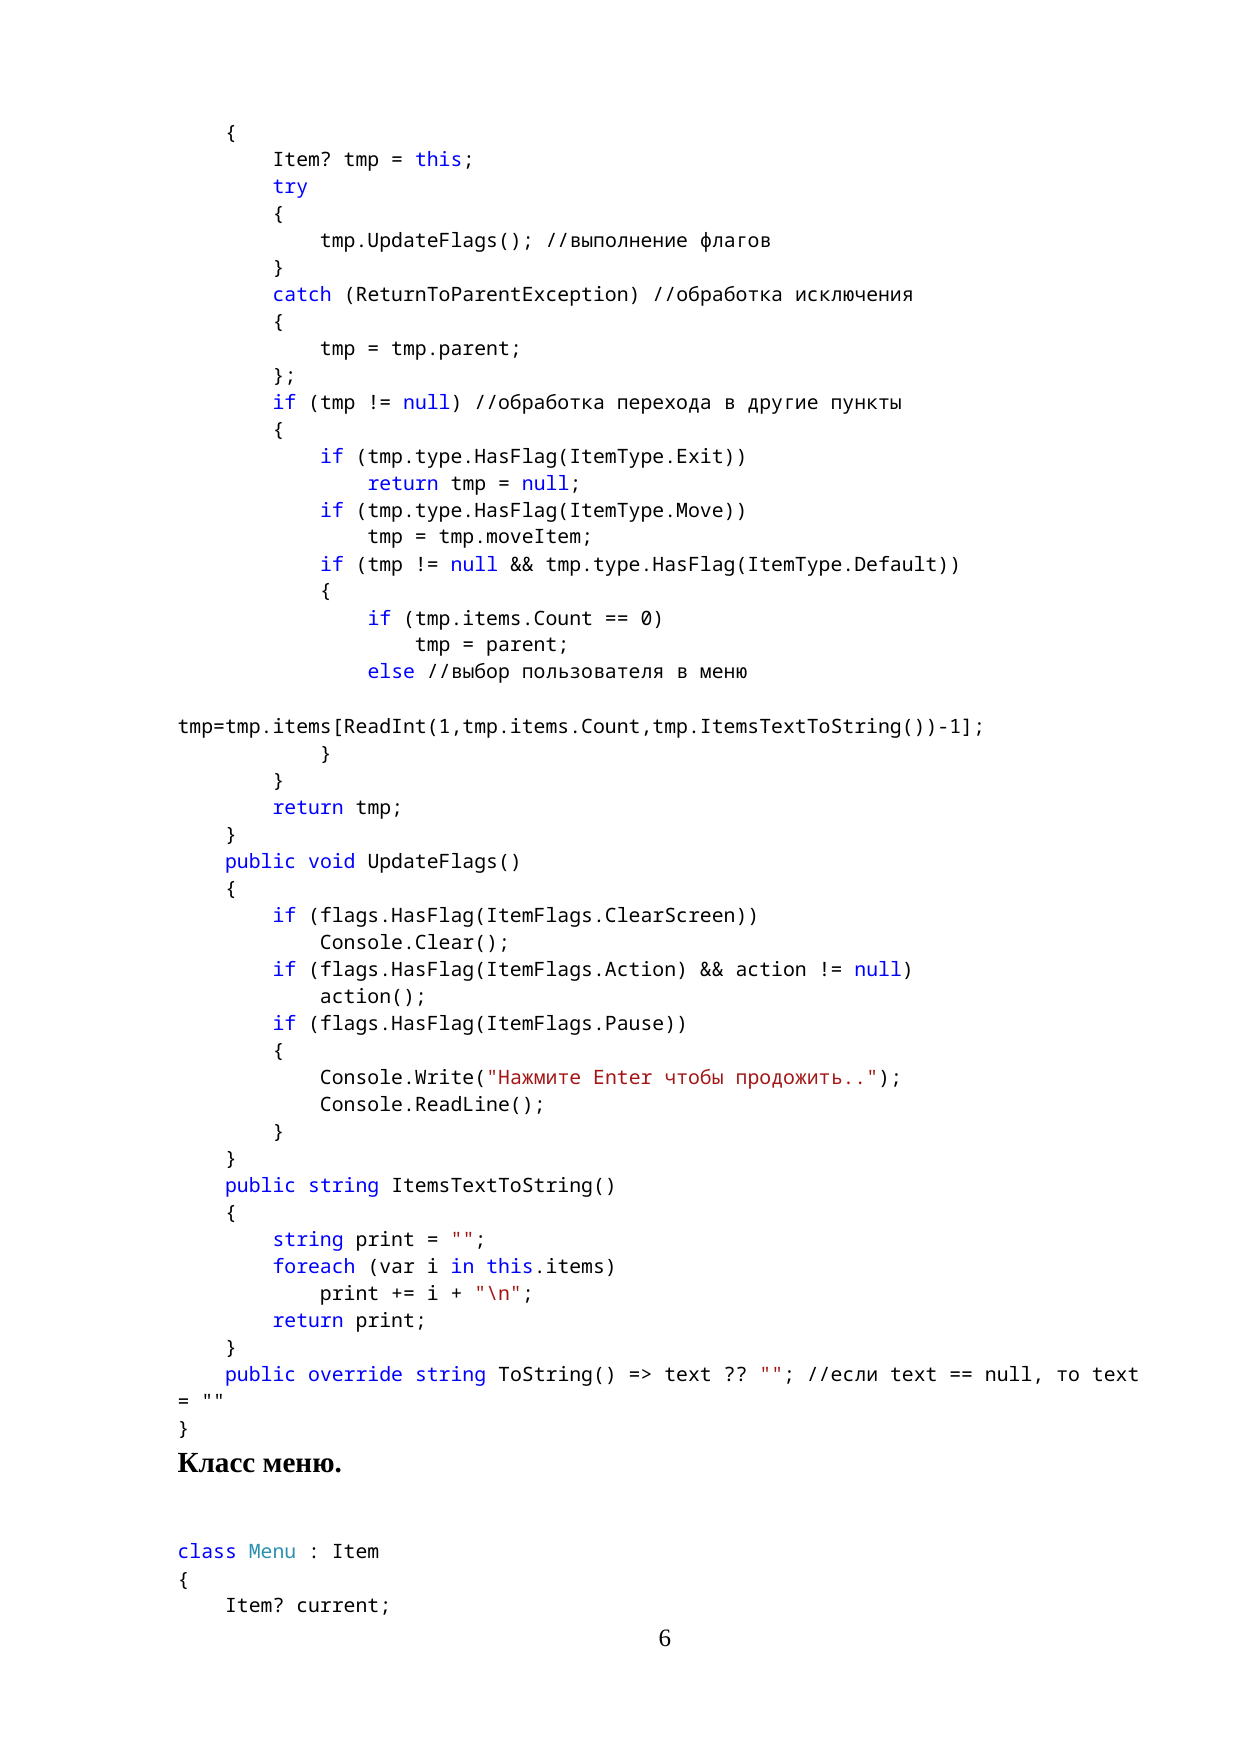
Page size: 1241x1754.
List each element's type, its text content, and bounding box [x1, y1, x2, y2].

text string print = ""; [177, 1225, 1152, 1252]
text if (tmp.items.Count == 0) [177, 604, 1152, 631]
text } [177, 767, 1152, 794]
text if (flags.HasFlag(ItemFlags.ClearScreen)) [177, 902, 1152, 928]
text } [177, 1414, 1152, 1441]
text return tmp; [177, 794, 1152, 821]
text if (tmp != null && tmp.type.HasFlag(ItemType.Default)) [177, 550, 1152, 577]
text tmp = parent; [177, 631, 1152, 658]
text tmp=tmp.items[ReadInt(1,tmp.items.Count,tmp.ItemsTextToString())-1]; [177, 685, 1152, 740]
text }; [177, 361, 1152, 388]
text catch (ReturnToParentException) //обработка исключения [177, 280, 1152, 307]
text action(); [177, 982, 1152, 1009]
text return print; [177, 1306, 1152, 1333]
text print += i + "\n"; [177, 1279, 1152, 1306]
text { [177, 307, 1152, 334]
text class Menu : Item [177, 1538, 1152, 1565]
text if (tmp.type.HasFlag(ItemType.Exit)) [177, 442, 1152, 469]
text public void UpdateFlags() [177, 848, 1152, 874]
text public string ItemsTextToString() [177, 1171, 1152, 1198]
text if (flags.HasFlag(ItemFlags.Pause)) [177, 1009, 1152, 1036]
text { [177, 415, 1152, 442]
text if (flags.HasFlag(ItemFlags.Action) && action != null) [177, 956, 1152, 982]
text else //выбор пользователя в меню [177, 658, 1152, 685]
text { [177, 1198, 1152, 1225]
text tmp = tmp.moveItem; [177, 523, 1152, 550]
text Console.ReadLine(); [177, 1090, 1152, 1117]
text Console.Clear(); [177, 928, 1152, 956]
text } [177, 740, 1152, 767]
text } [177, 821, 1152, 848]
text } [177, 1144, 1152, 1171]
text { [177, 1565, 1152, 1592]
text Console.Write("Нажмите Enter чтобы продожить.."); [177, 1063, 1152, 1090]
text return tmp = null; [177, 469, 1152, 496]
text } [177, 1333, 1152, 1360]
text foreach (var i in this.items) [177, 1252, 1152, 1279]
text Item? current; [177, 1592, 1152, 1619]
text { [177, 199, 1152, 226]
text public override string ToString() => text ?? ""; //если text == null, то text = "" [177, 1360, 1152, 1414]
text { [177, 118, 1152, 145]
text { [177, 1036, 1152, 1063]
text } [177, 253, 1152, 280]
text Item? tmp = this; [177, 145, 1152, 172]
text if (tmp.type.HasFlag(ItemType.Move)) [177, 496, 1152, 523]
text { [177, 577, 1152, 604]
text } [177, 1117, 1152, 1144]
text if (tmp != null) //обработка перехода в другие пункты [177, 388, 1152, 415]
text tmp = tmp.parent; [177, 334, 1152, 361]
text try [177, 172, 1152, 199]
text tmp.UpdateFlags(); //выполнение флагов [177, 226, 1152, 253]
text { [177, 874, 1152, 902]
subtitle Класс меню. [177, 1445, 1152, 1479]
